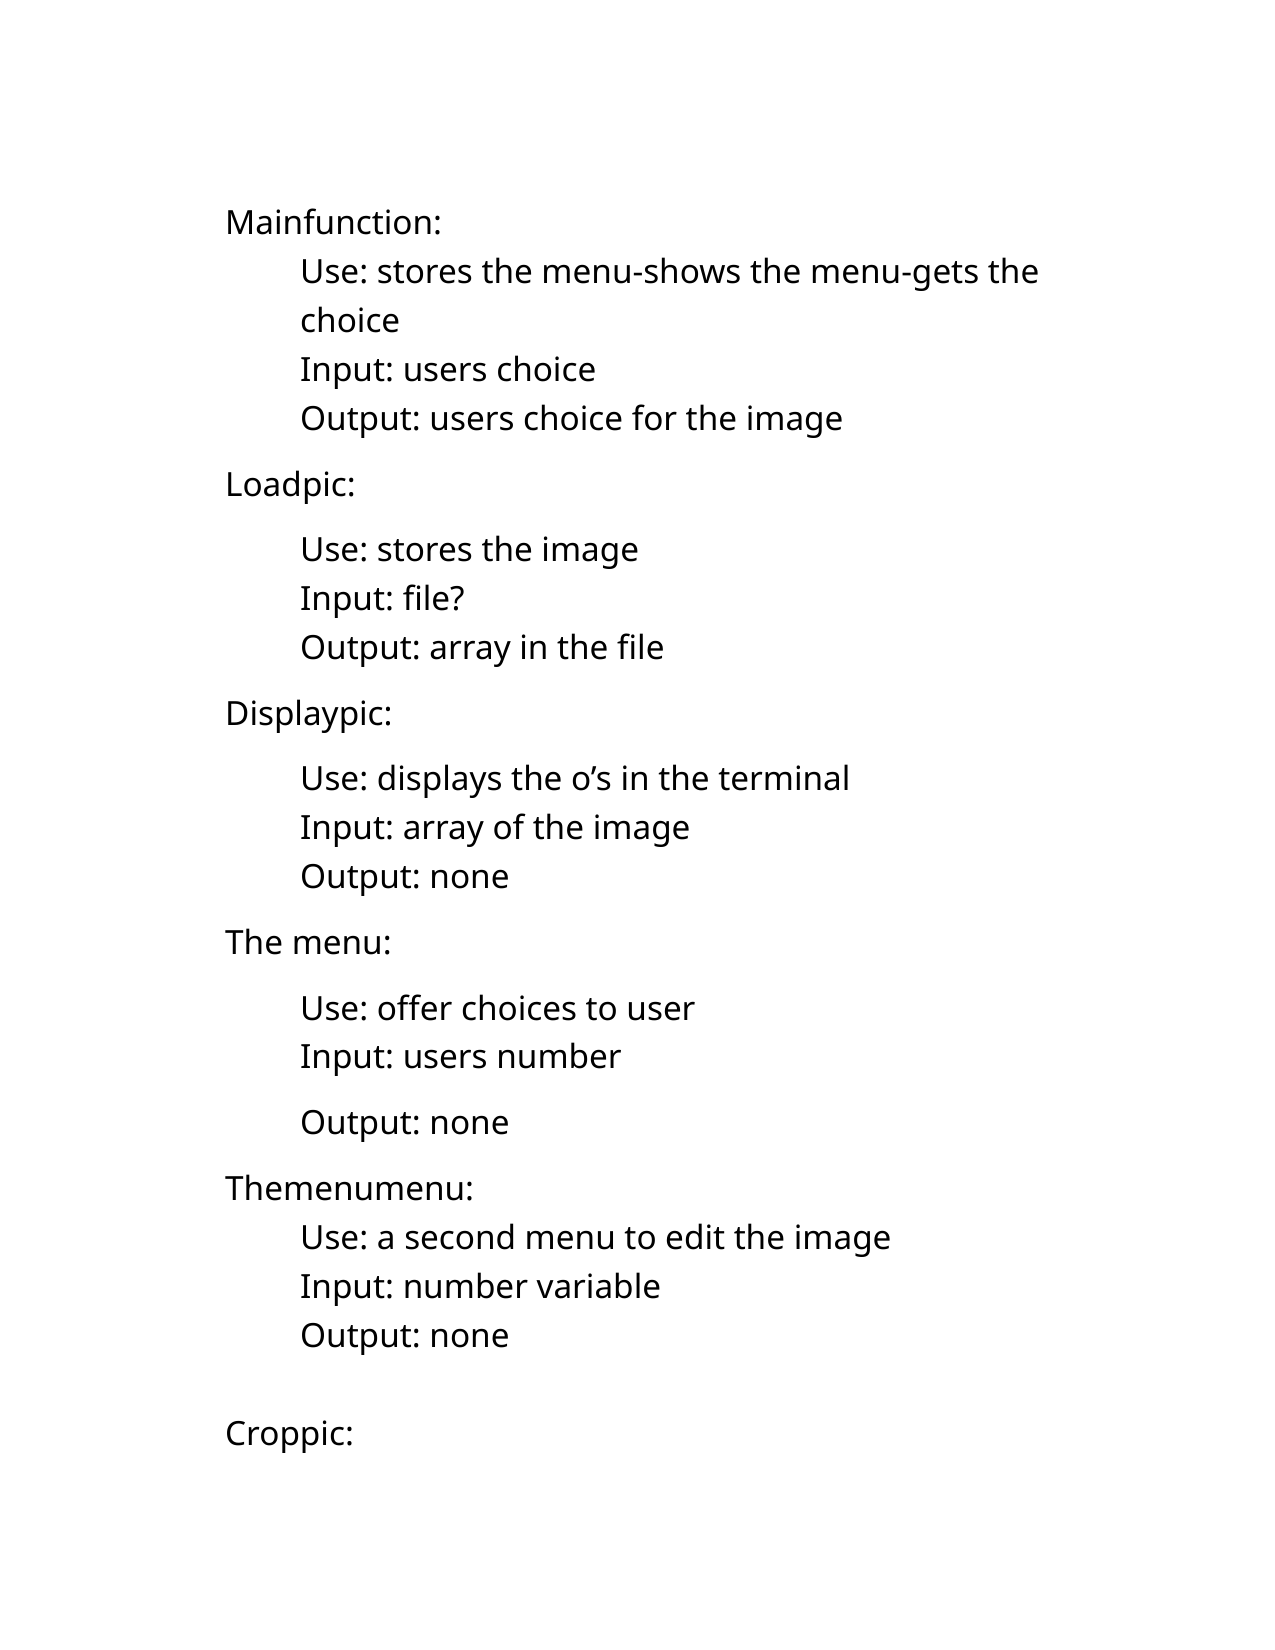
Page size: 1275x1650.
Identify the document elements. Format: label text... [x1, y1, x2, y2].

list Use: stores the menu-shows the menu-gets the choice [300, 248, 1125, 342]
list Input: number variable [300, 1262, 1125, 1308]
list Use: stores the image [300, 526, 1125, 571]
list Use: displays the o’s in the terminal [300, 755, 1125, 801]
list Output: users choice for the image [300, 395, 1125, 440]
list Output: array in the file [300, 624, 1125, 669]
list Croppic: [225, 1409, 1125, 1455]
list Input: users choice [300, 346, 1125, 391]
text Loadpic: [150, 460, 1125, 506]
list Output: none [300, 853, 1125, 898]
list Input: users number [300, 1033, 1125, 1079]
text Output: none [225, 1099, 1125, 1144]
list Mainfunction: [225, 199, 1125, 244]
list Use: a second menu to edit the image [300, 1213, 1125, 1259]
list Input: array of the image [300, 804, 1125, 849]
list Output: none [300, 1311, 1125, 1357]
list Use: offer choices to user [300, 984, 1125, 1030]
list Input: file? [300, 575, 1125, 620]
text The menu: [150, 919, 1125, 964]
list Themenumenu: [225, 1164, 1125, 1210]
text Displaypic: [150, 689, 1125, 735]
